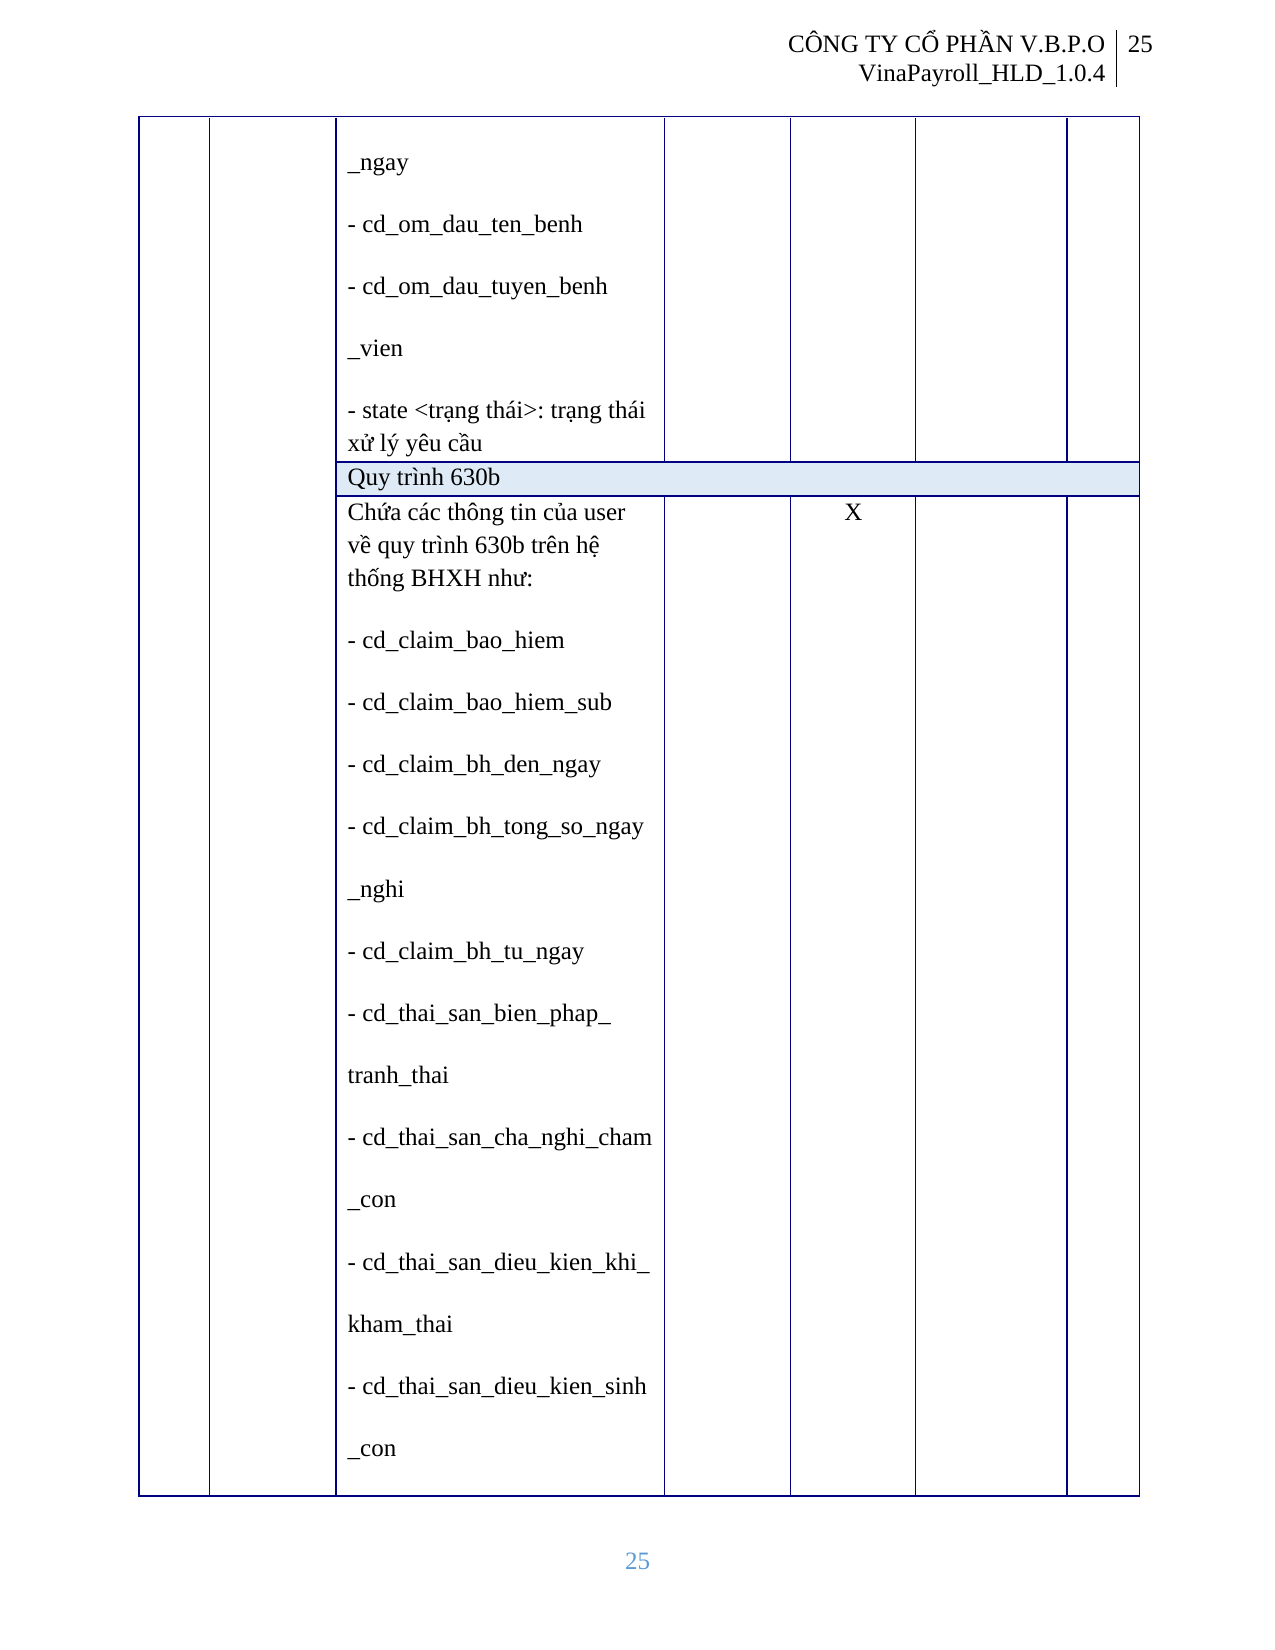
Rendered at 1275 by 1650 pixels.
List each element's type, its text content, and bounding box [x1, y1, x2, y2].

table_cell [1068, 117, 1139, 461]
table_cell Quy trình 630b [337, 463, 1139, 495]
table_cell [916, 117, 1067, 461]
table_cell [916, 497, 1066, 1495]
table_cell X [791, 117, 915, 461]
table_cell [337, 117, 664, 461]
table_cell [337, 497, 664, 1495]
table_cell [665, 497, 790, 1495]
table_cell [1068, 497, 1139, 1495]
table_cell X [791, 497, 915, 1495]
table_cell [665, 117, 790, 461]
